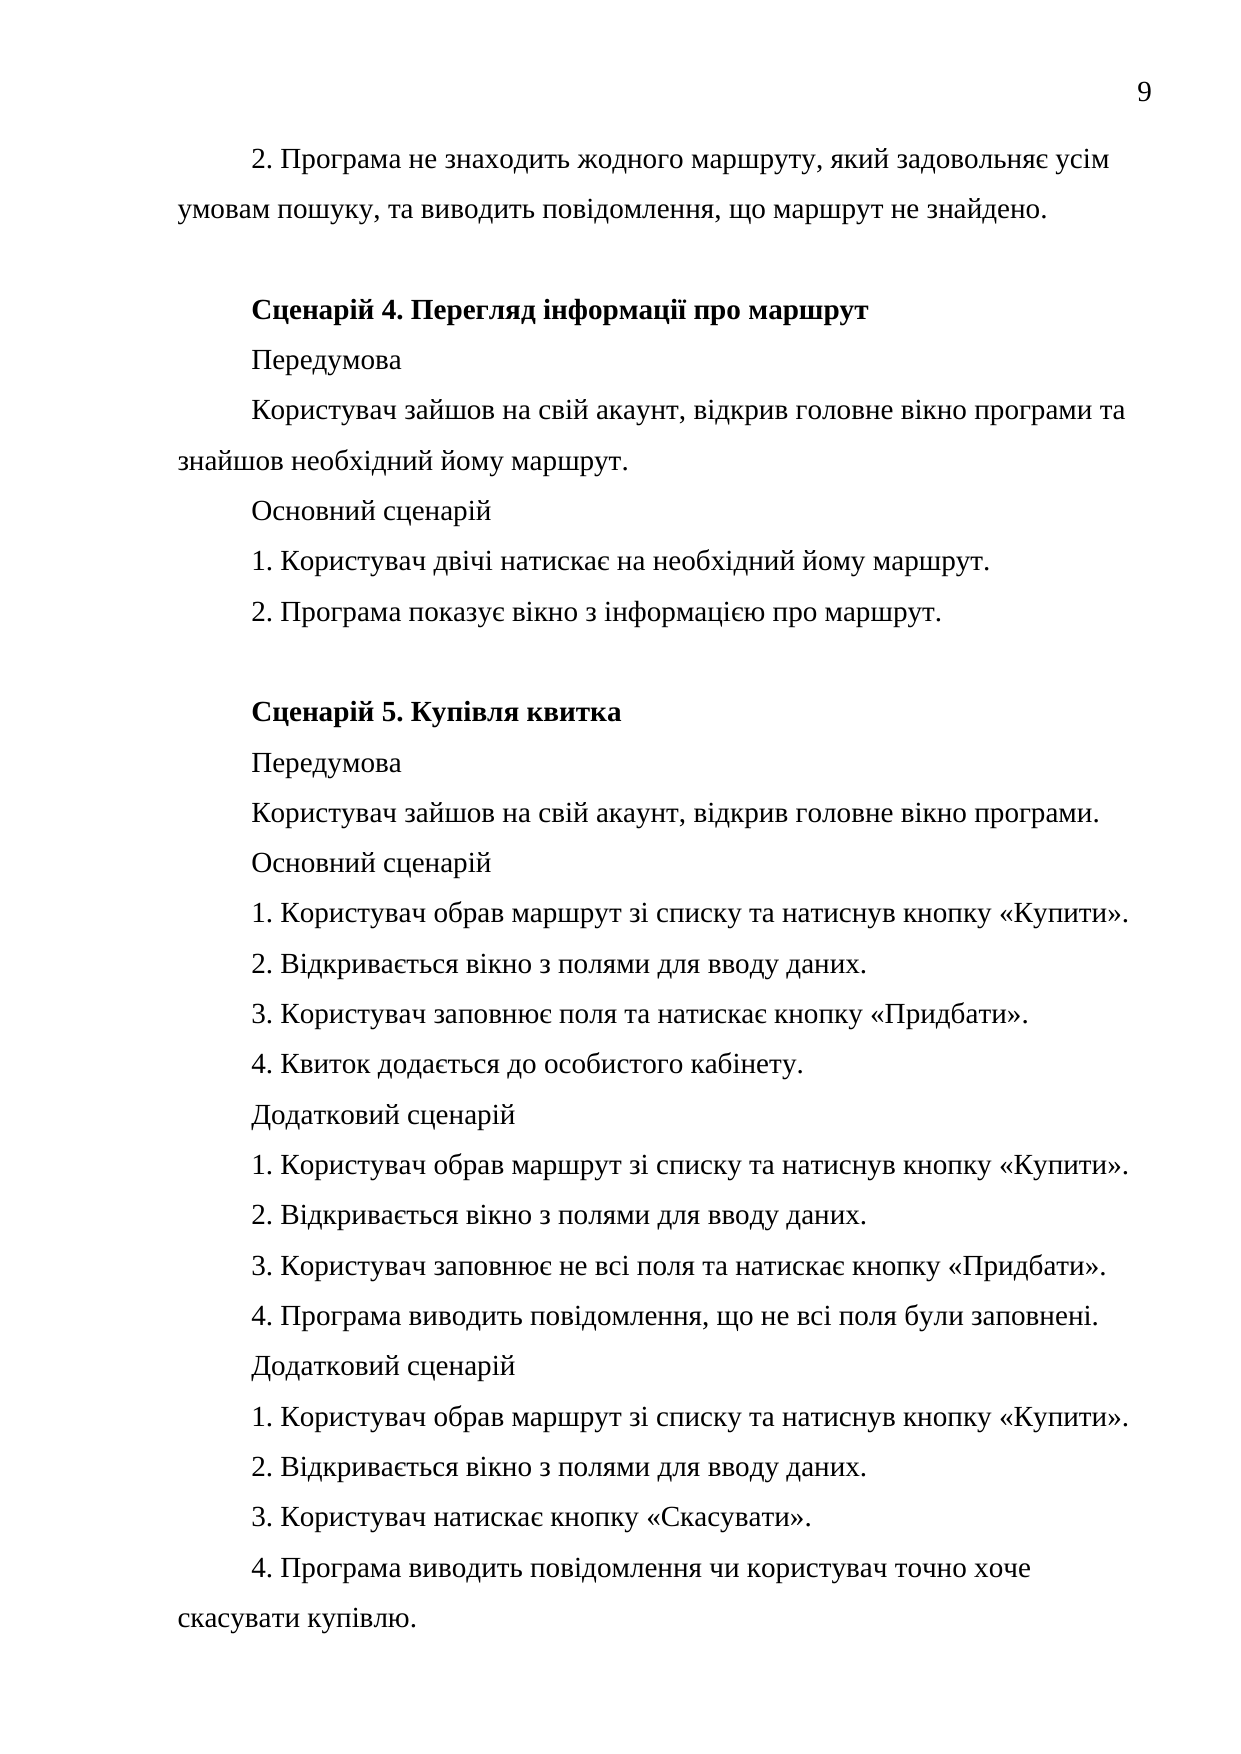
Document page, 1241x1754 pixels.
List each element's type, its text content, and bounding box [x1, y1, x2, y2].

text 4. Програма виводить повідомлення, що не всі поля були заповнені. [177, 1298, 1152, 1332]
text Користувач зайшов на свій акаунт, відкрив головне вікно програми та знайшов необхідний йому маршрут. [177, 392, 1152, 476]
text 2. Відкривається вікно з полями для вводу даних. [177, 1449, 1152, 1483]
text 2. Відкривається вікно з полями для вводу даних. [177, 946, 1152, 979]
text 3. Користувач заповнює поля та натискає кнопку «Придбати». [177, 996, 1152, 1030]
text 2. Програма не знаходить жодного маршруту, який задовольняє усім умовам пошуку, та виводить повідомлення, що маршрут не знайдено. [177, 141, 1152, 225]
text Додатковий сценарій [177, 1348, 1152, 1382]
text 4. Програма виводить повідомлення чи користувач точно хоче скасувати купівлю. [177, 1550, 1152, 1633]
text 3. Користувач заповнює не всі поля та натискає кнопку «Придбати». [177, 1248, 1152, 1281]
text Основний сценарій [177, 845, 1152, 879]
text 4. Квиток додається до особистого кабінету. [177, 1047, 1152, 1080]
text Передумова [177, 342, 1152, 376]
text Сценарій 5. Купівля квитка [177, 694, 1152, 728]
text 2. Відкривається вікно з полями для вводу даних. [177, 1197, 1152, 1231]
text 1. Користувач обрав маршрут зі списку та натиснув кнопку «Купити». [177, 1399, 1152, 1432]
text 1. Користувач обрав маршрут зі списку та натиснув кнопку «Купити». [177, 1147, 1152, 1181]
text Основний сценарій [177, 493, 1152, 527]
text Додатковий сценарій [177, 1097, 1152, 1130]
text 1. Користувач двічі натискає на необхідний йому маршрут. [177, 543, 1152, 577]
text 2. Програма показує вікно з інформацією про маршрут. [177, 594, 1152, 627]
text 3. Користувач натискає кнопку «Скасувати». [177, 1499, 1152, 1533]
text 1. Користувач обрав маршрут зі списку та натиснув кнопку «Купити». [177, 896, 1152, 929]
text Передумова [177, 745, 1152, 778]
text Користувач зайшов на свій акаунт, відкрив головне вікно програми. [177, 795, 1152, 828]
text Сценарій 4. Перегляд інформації про маршрут [177, 292, 1152, 325]
